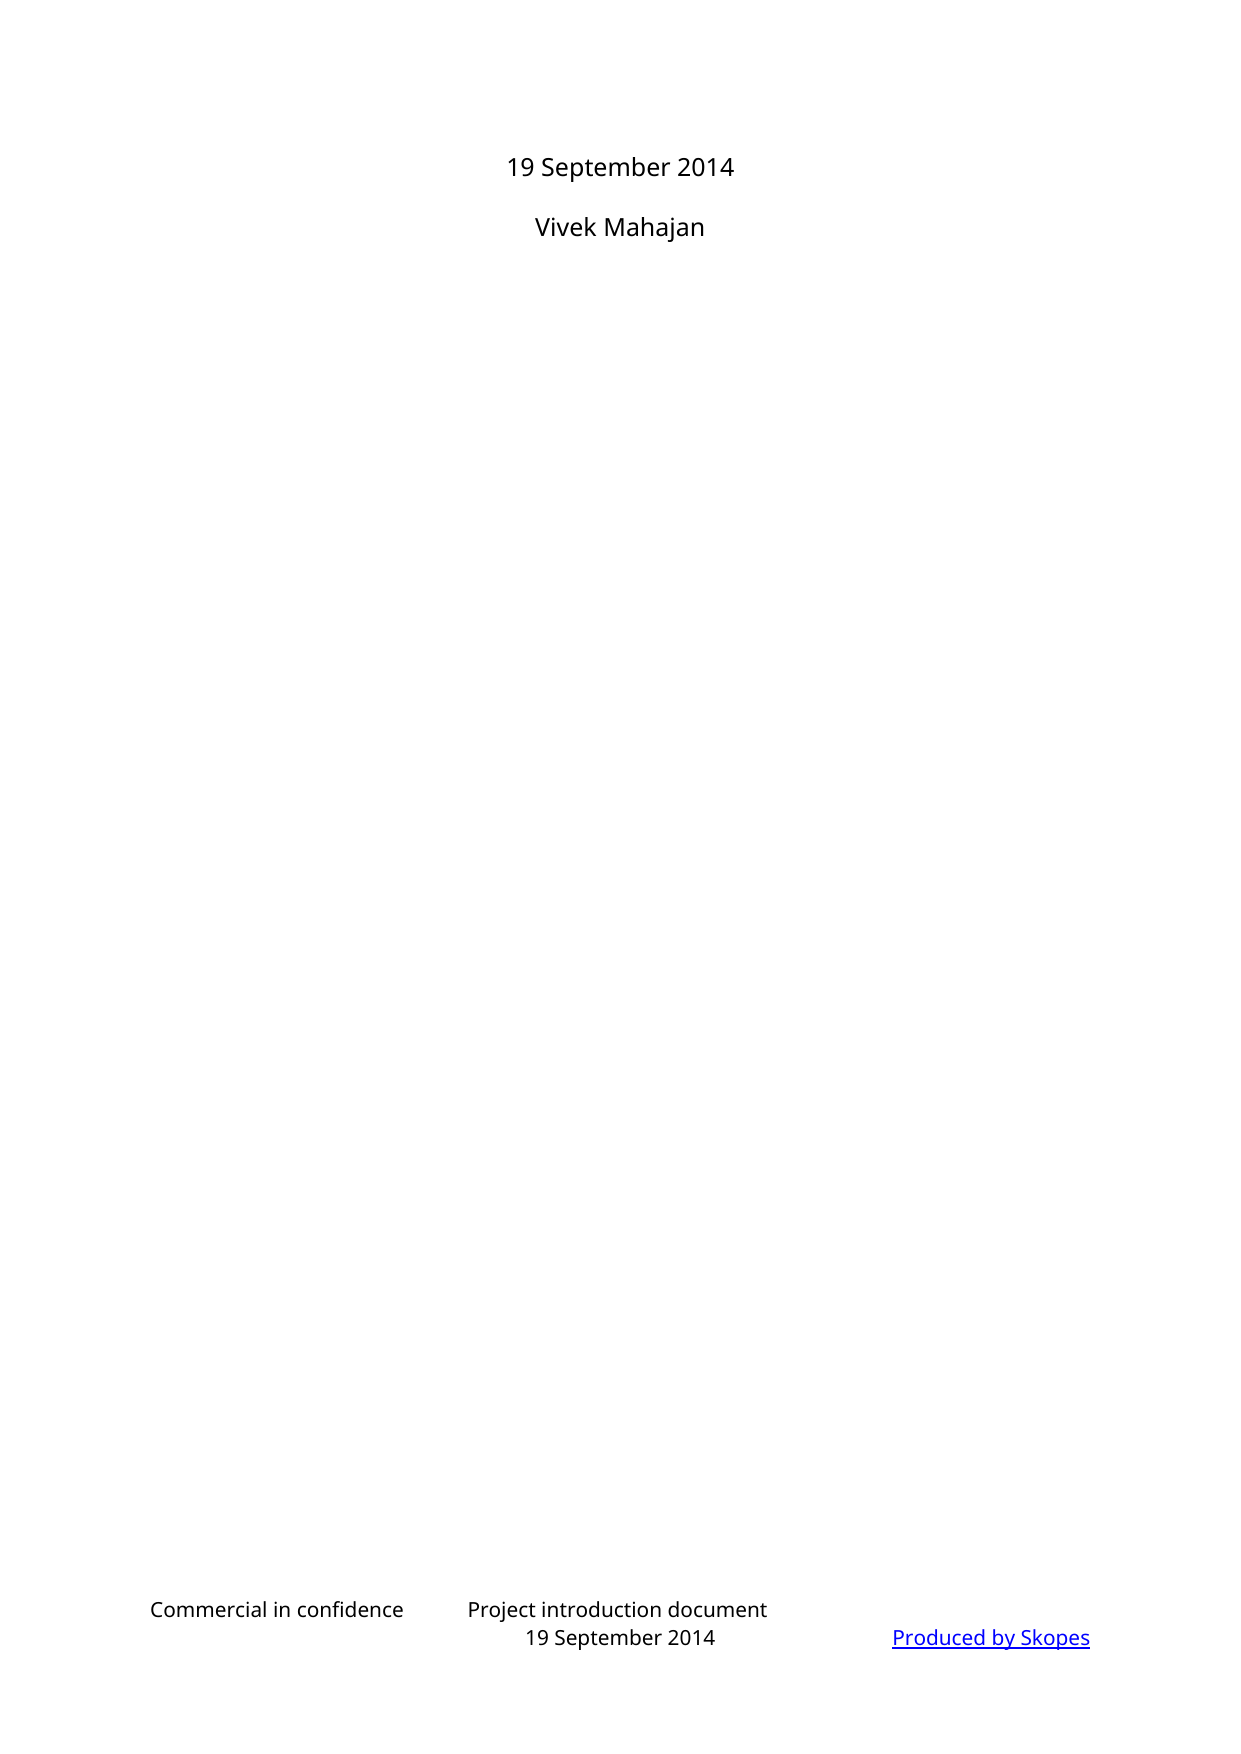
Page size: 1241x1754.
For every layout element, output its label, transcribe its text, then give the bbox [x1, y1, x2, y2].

text Vivek Mahajan [150, 210, 1090, 244]
text 19 September 2014 [150, 150, 1090, 184]
